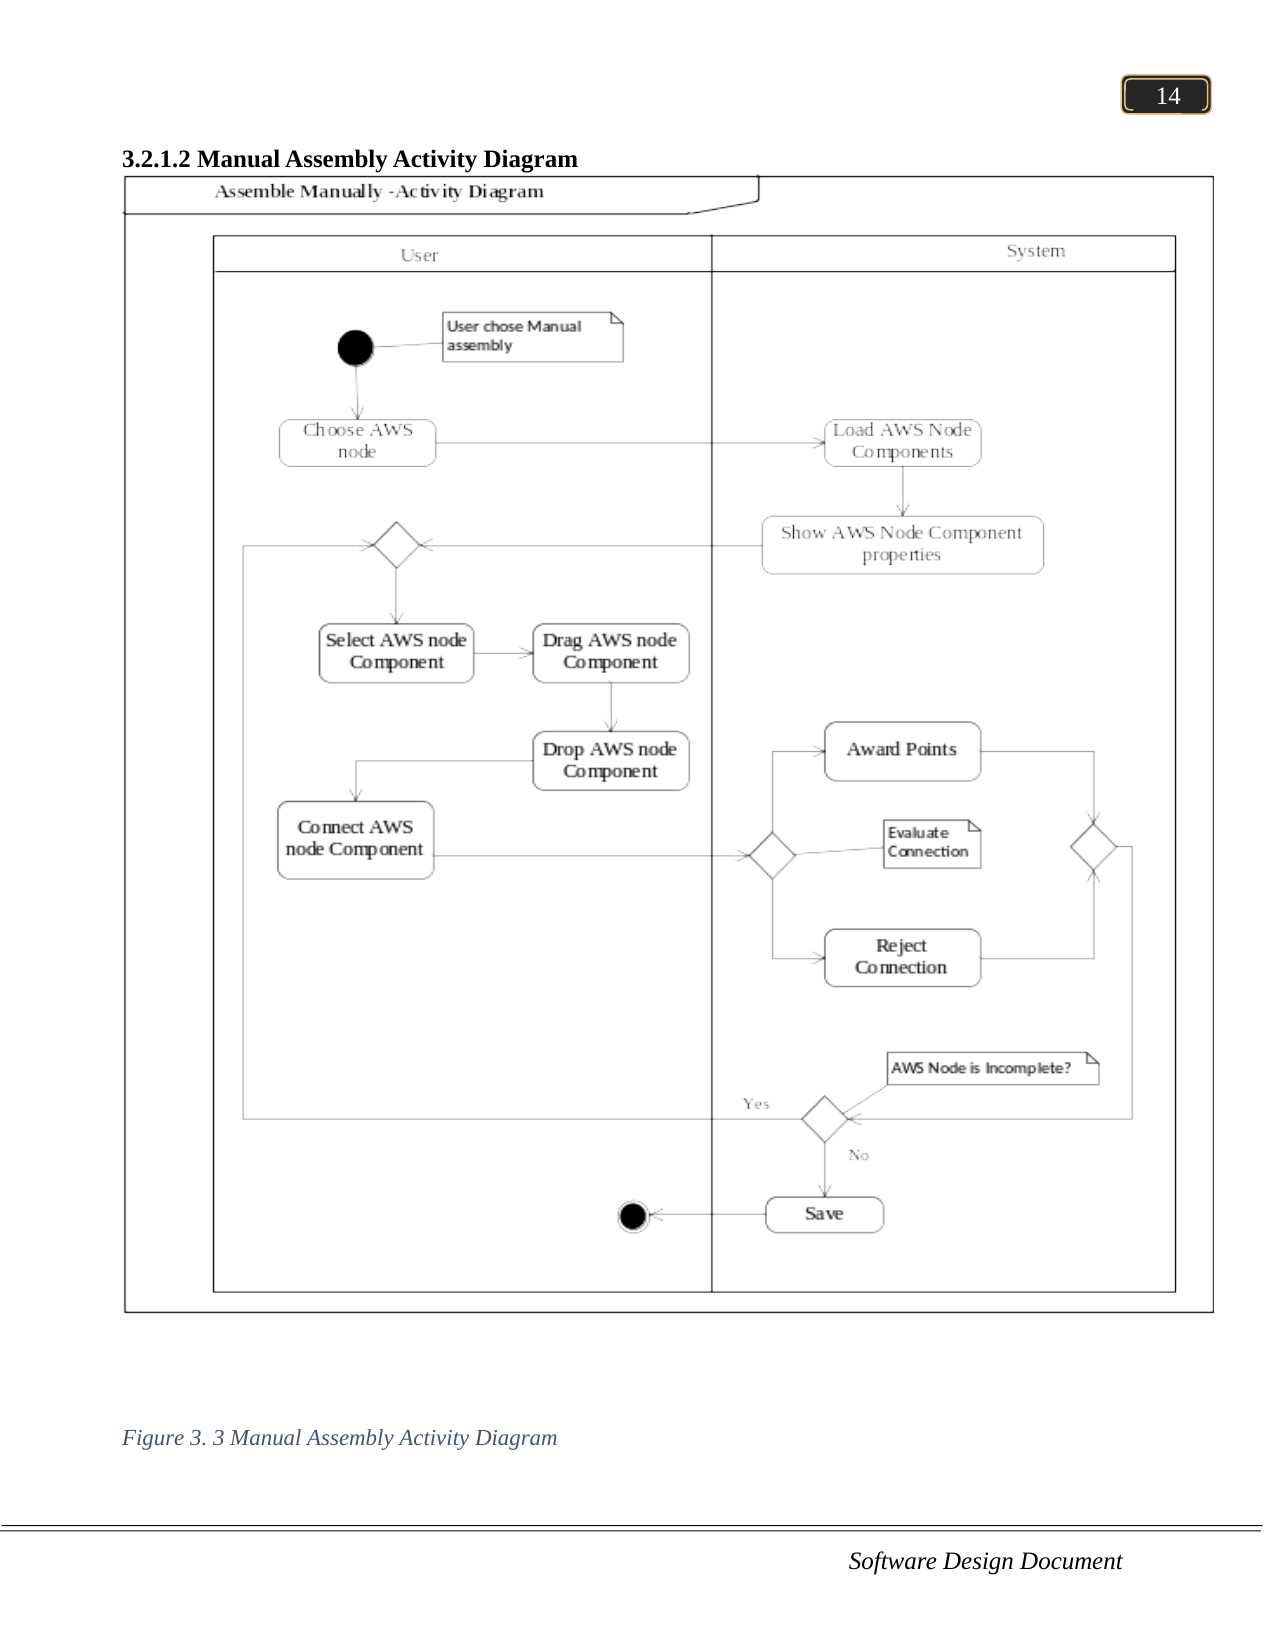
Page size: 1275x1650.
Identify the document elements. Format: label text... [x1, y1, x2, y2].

text 3.2.1.2 Manual Assembly Activity Diagram [122, 144, 1125, 173]
